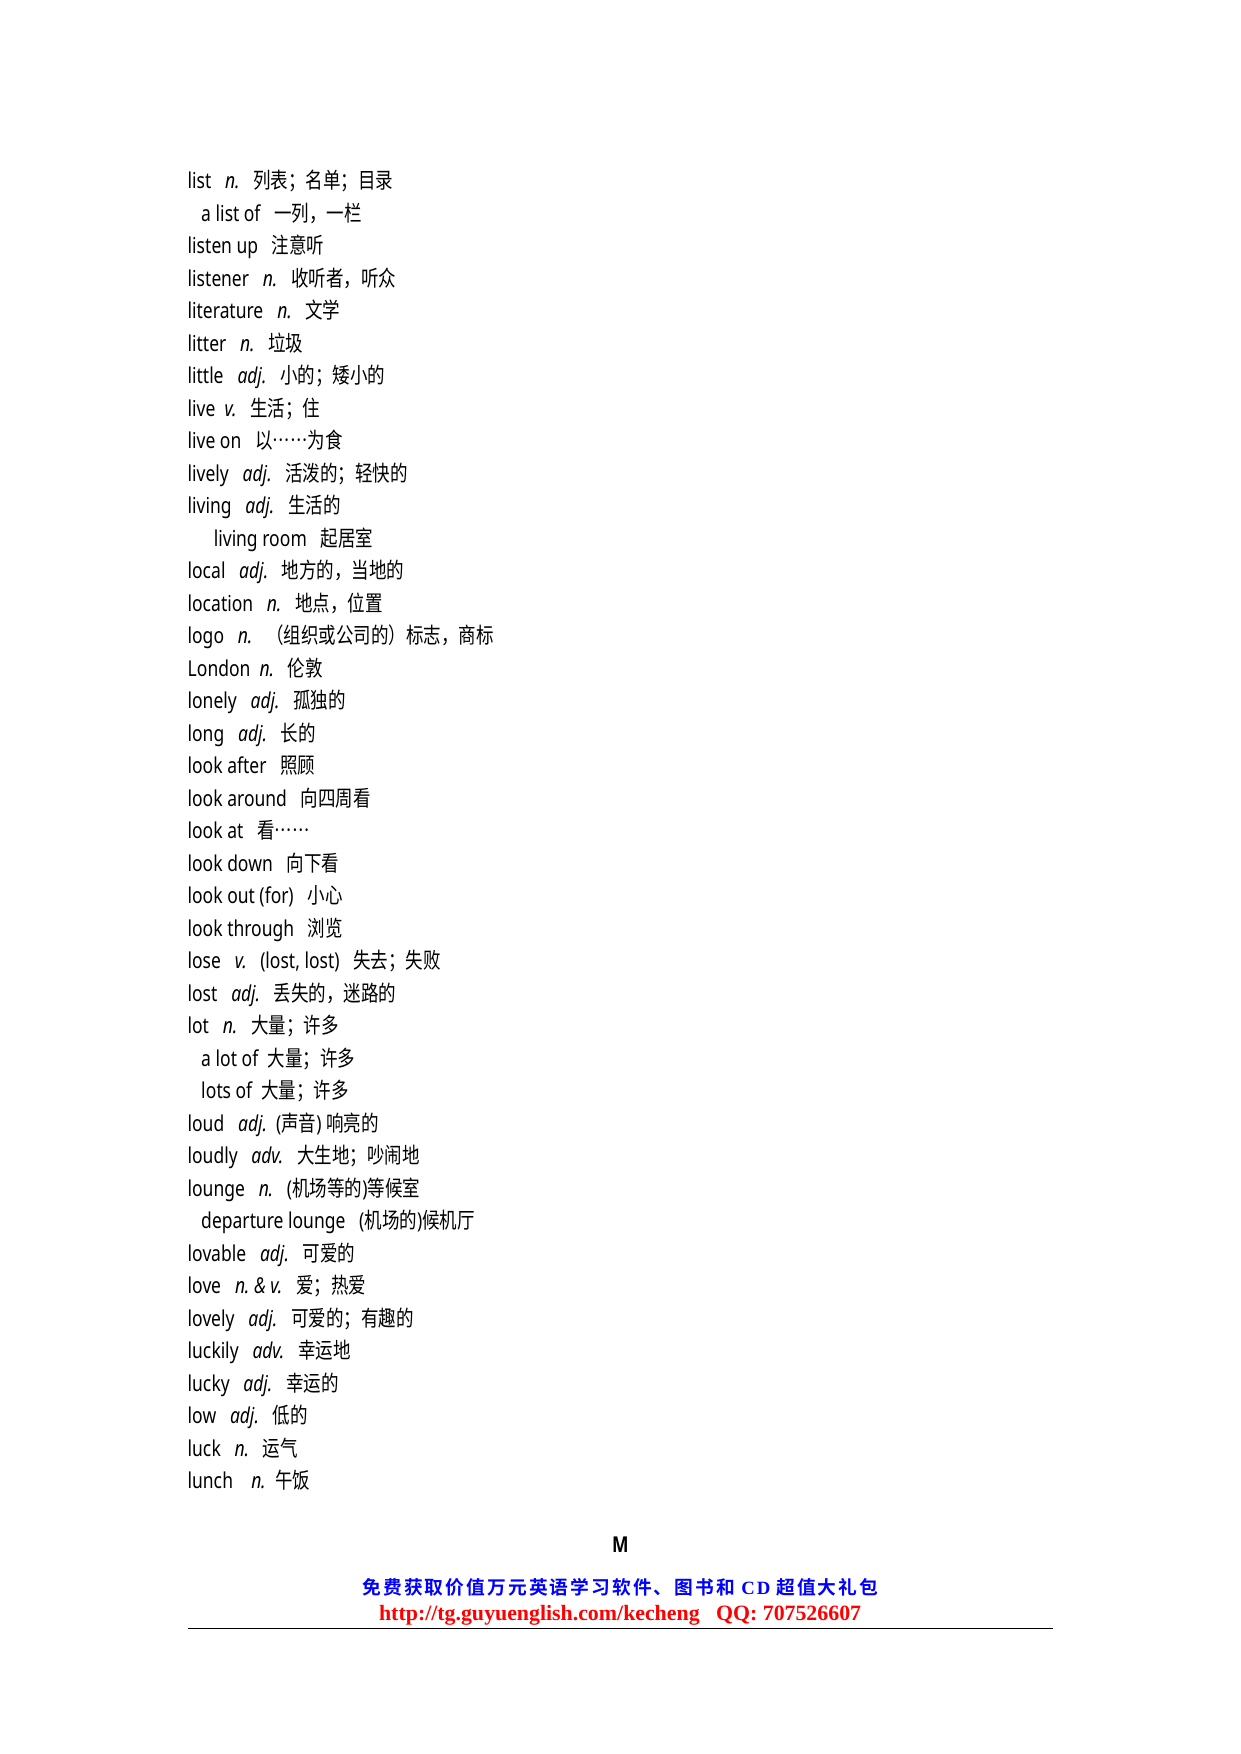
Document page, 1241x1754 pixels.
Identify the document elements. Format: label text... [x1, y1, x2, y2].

text look down 向下看 [187, 845, 1053, 878]
text a lot of 大量；许多 [187, 1040, 1053, 1073]
text living room 起居室 [187, 520, 1053, 553]
text list n. 列表；名单；目录 [187, 163, 1053, 195]
text look out (for) 小心 [187, 878, 1053, 910]
text M [187, 1528, 1053, 1560]
text lost adj. 丢失的，迷路的 [187, 975, 1053, 1008]
text litter n. 垃圾 [187, 325, 1053, 358]
text luck n. 运气 [187, 1430, 1053, 1463]
text look at 看…… [187, 813, 1053, 845]
text lunch n. 午饭 [187, 1463, 1053, 1495]
text listener n. 收听者，听众 [187, 260, 1053, 293]
text look after 照顾 [187, 748, 1053, 780]
text lovable adj. 可爱的 [187, 1235, 1053, 1268]
text listen up 注意听 [187, 228, 1053, 260]
text lose v. (lost, lost) 失去；失败 [187, 943, 1053, 975]
text London n. 伦敦 [187, 650, 1053, 683]
text lively adj. 活泼的；轻快的 [187, 455, 1053, 488]
text lots of 大量；许多 [187, 1073, 1053, 1105]
text luckily adv. 幸运地 [187, 1333, 1053, 1365]
text long adj. 长的 [187, 715, 1053, 748]
text low adj. 低的 [187, 1398, 1053, 1430]
text living adj. 生活的 [187, 488, 1053, 520]
text lovely adj. 可爱的；有趣的 [187, 1300, 1053, 1333]
text lucky adj. 幸运的 [187, 1365, 1053, 1398]
text local adj. 地方的，当地的 [187, 553, 1053, 585]
text loud adj. (声音) 响亮的 [187, 1105, 1053, 1138]
text lot n. 大量；许多 [187, 1008, 1053, 1040]
text love n. & v. 爱；热爱 [187, 1268, 1053, 1300]
text lounge n. (机场等的)等候室 [187, 1170, 1053, 1203]
text departure lounge (机场的)候机厅 [187, 1203, 1053, 1235]
text literature n. 文学 [187, 293, 1053, 325]
text a list of 一列，一栏 [187, 195, 1053, 228]
text look around 向四周看 [187, 780, 1053, 813]
text loudly adv. 大生地；吵闹地 [187, 1138, 1053, 1170]
text location n. 地点，位置 [187, 585, 1053, 618]
text logo n. （组织或公司的）标志，商标 [187, 618, 1053, 650]
text live v. 生活；住 [187, 390, 1053, 423]
text little adj. 小的；矮小的 [187, 358, 1053, 390]
text look through 浏览 [187, 910, 1053, 943]
text lonely adj. 孤独的 [187, 683, 1053, 715]
text live on 以……为食 [187, 423, 1053, 455]
